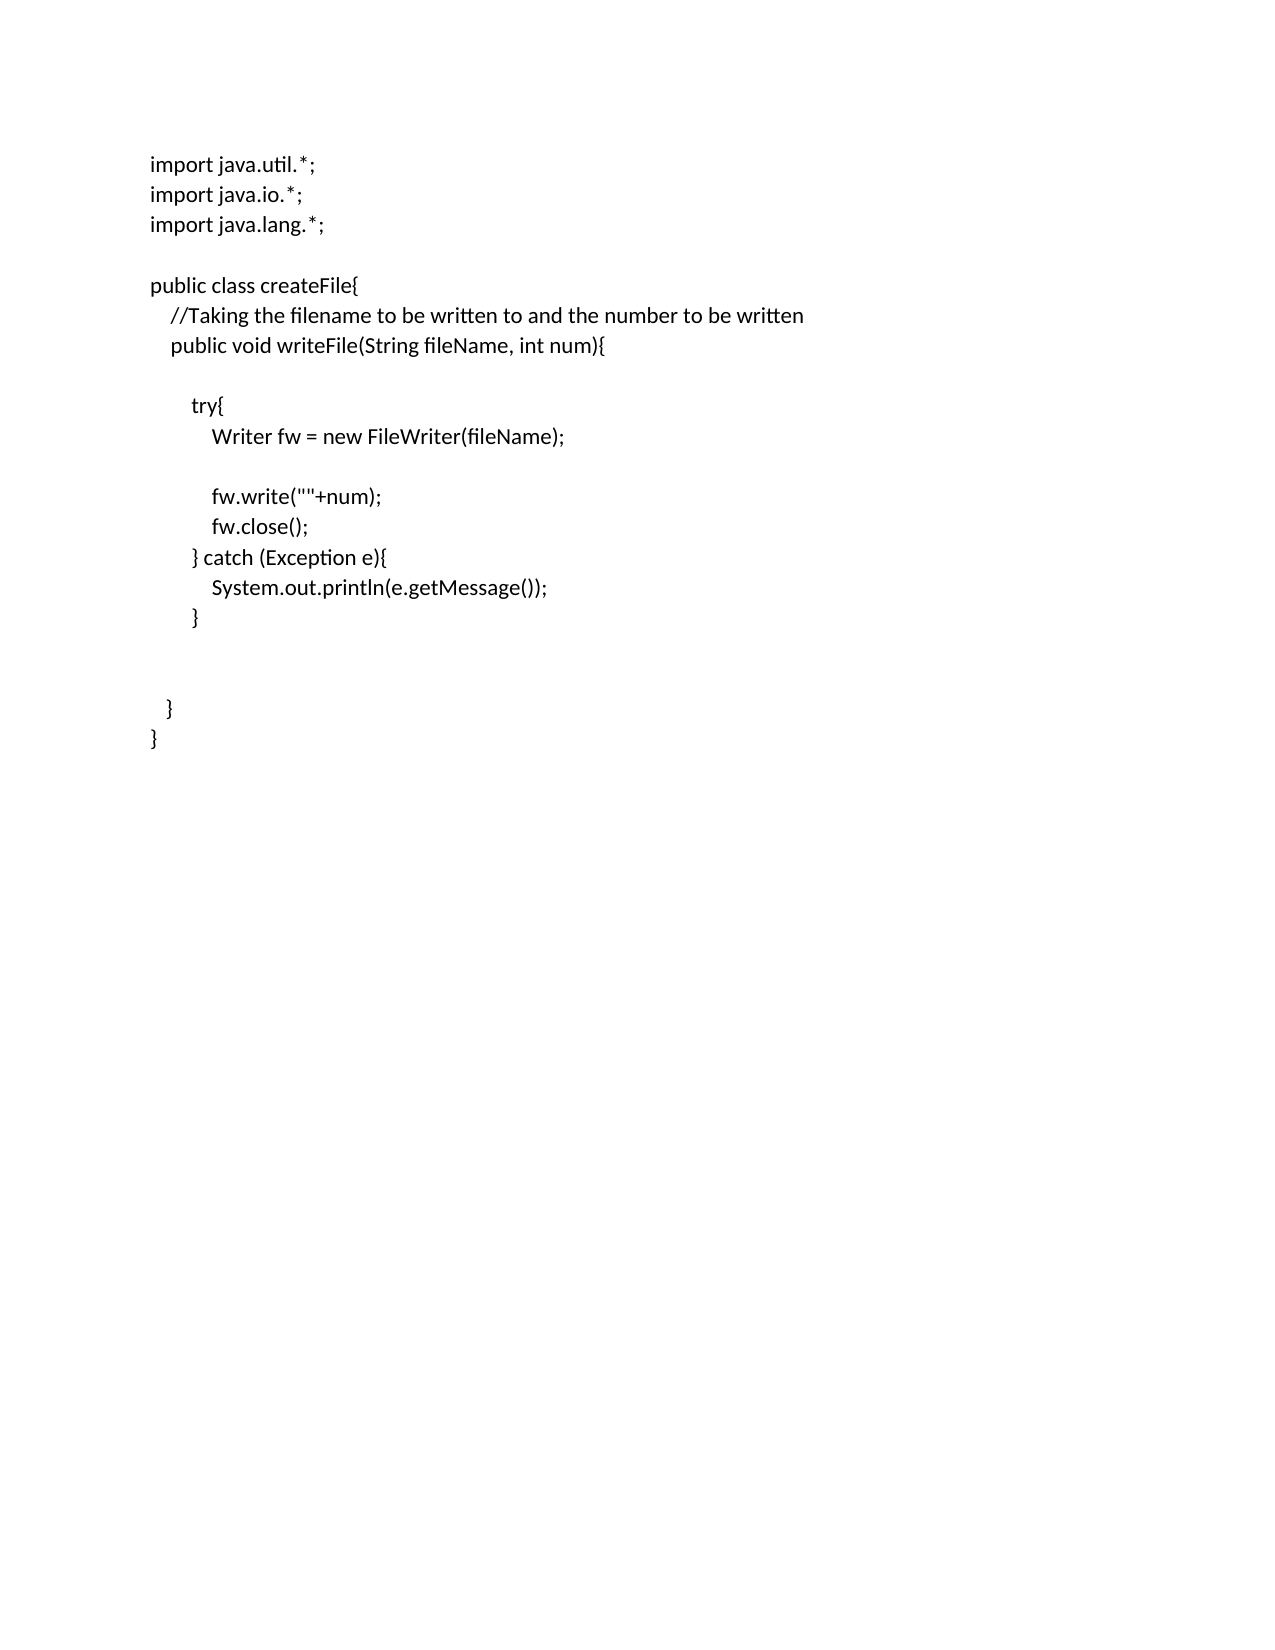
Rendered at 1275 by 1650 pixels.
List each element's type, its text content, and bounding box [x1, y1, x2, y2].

text fw.close(); [150, 512, 1125, 541]
text //Taking the filename to be written to and the number to be written [150, 301, 1125, 329]
text System.out.println(e.getMessage()); [150, 573, 1125, 601]
text public class createFile{ [150, 271, 1125, 299]
text } [150, 603, 1125, 631]
text } catch (Exception e){ [150, 543, 1125, 571]
text Writer fw = new FileWriter(fileName); [150, 422, 1125, 450]
text fw.write(""+num); [150, 482, 1125, 510]
text } [150, 724, 1125, 752]
text import java.util.*; [150, 150, 1125, 178]
text try{ [150, 392, 1125, 420]
text import java.lang.*; [150, 210, 1125, 238]
text public void writeFile(String fileName, int num){ [150, 331, 1125, 359]
text import java.io.*; [150, 180, 1125, 208]
text } [150, 694, 1125, 722]
